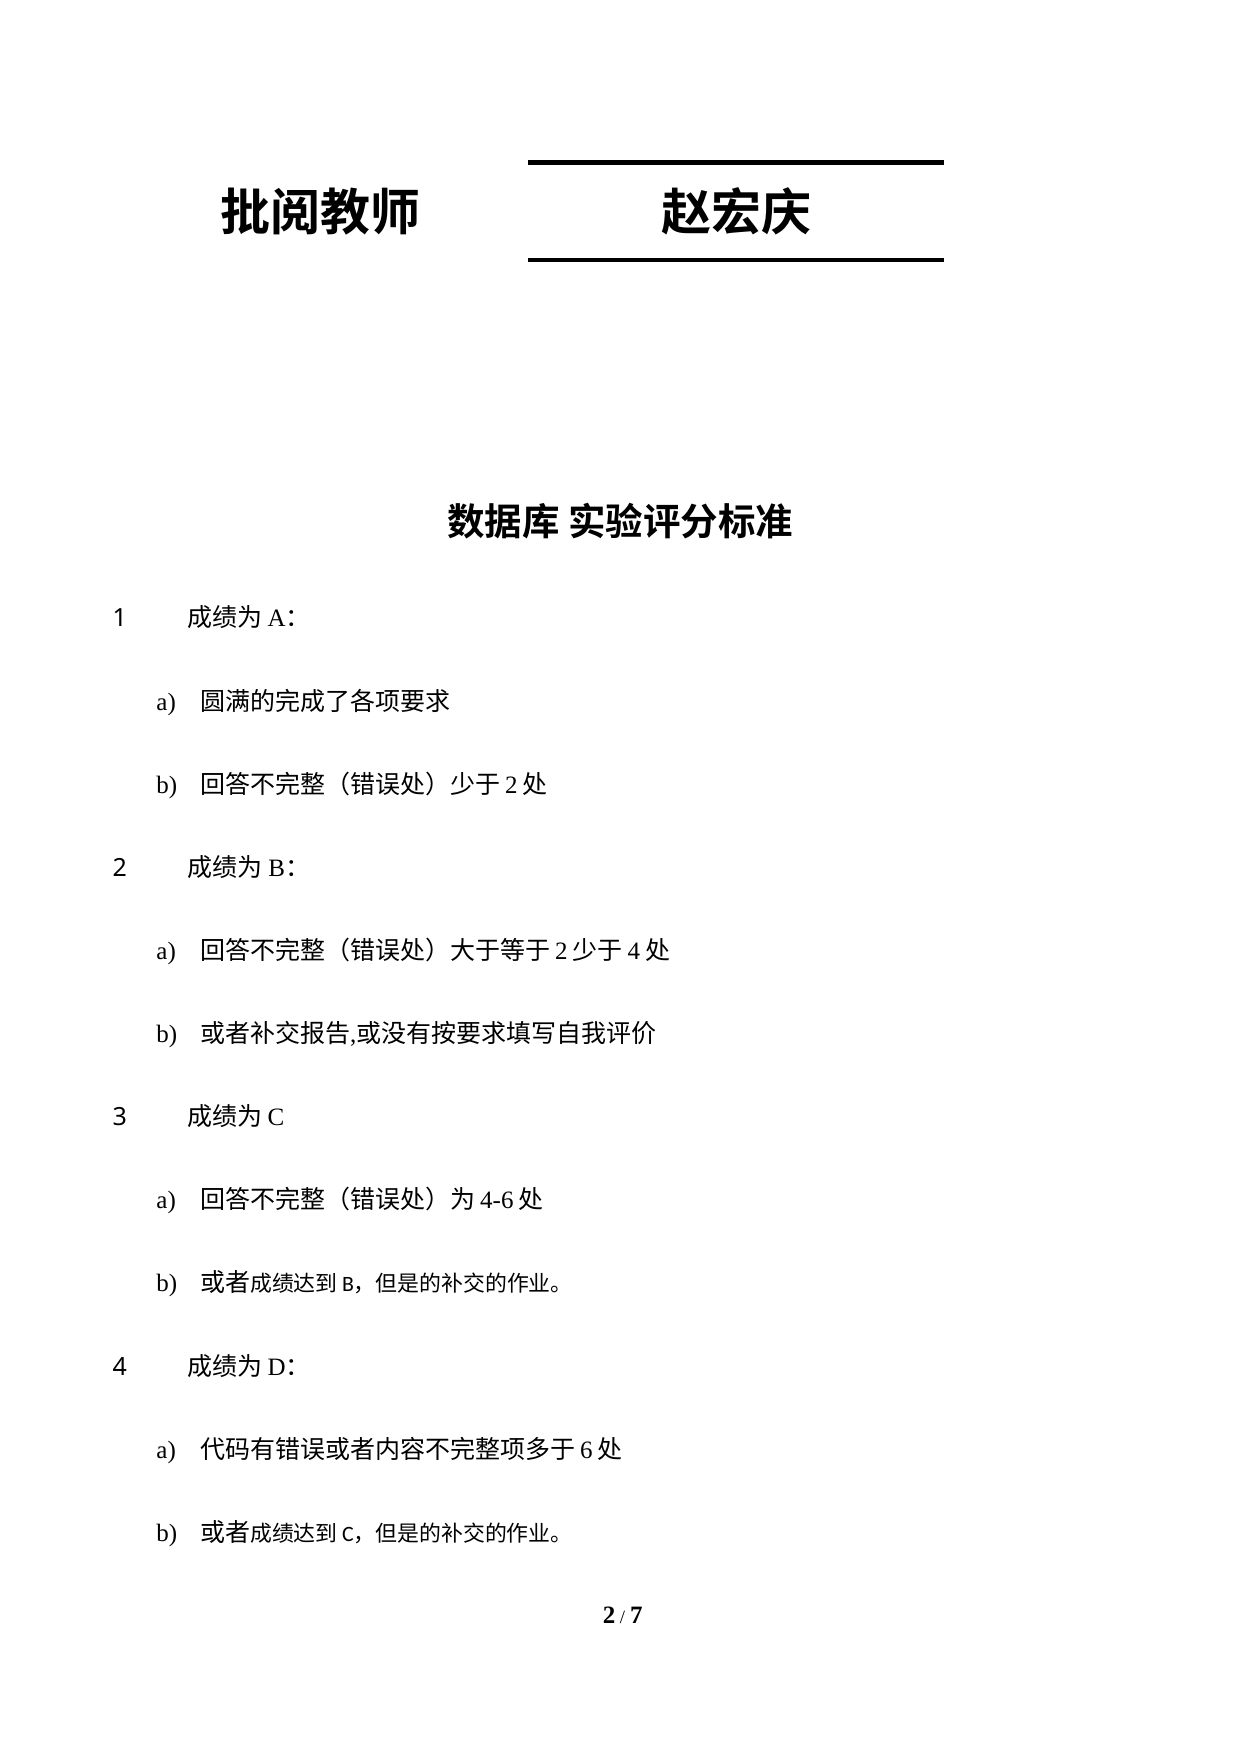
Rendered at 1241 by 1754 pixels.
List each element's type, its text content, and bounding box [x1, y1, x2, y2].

list 回答不完整（错误处）大于等于2少于4处 [156, 916, 1128, 981]
list 成绩为 B： [112, 833, 1128, 898]
list 成绩为C [112, 1082, 1128, 1147]
list 成绩为A： [112, 583, 1128, 648]
list 圆满的完成了各项要求 [156, 667, 1128, 732]
list 或者补交报告,或没有按要求填写自我评价 [156, 999, 1128, 1064]
list 成绩为D： [112, 1332, 1128, 1397]
list 回答不完整（错误处）为4-6处 [156, 1165, 1128, 1230]
list 代码有错误或者内容不完整项多于6处 [156, 1415, 1128, 1480]
list 或者成绩达到C，但是的补交的作业。 [156, 1498, 1128, 1563]
text 数据库 实验评分标准 [112, 486, 1128, 583]
list 或者成绩达到B，但是的补交的作业。 [156, 1248, 1128, 1313]
list 回答不完整（错误处）少于2处 [156, 750, 1128, 815]
table_cell 赵宏庆 [528, 165, 943, 258]
table_cell 批阅教师 [113, 160, 528, 258]
